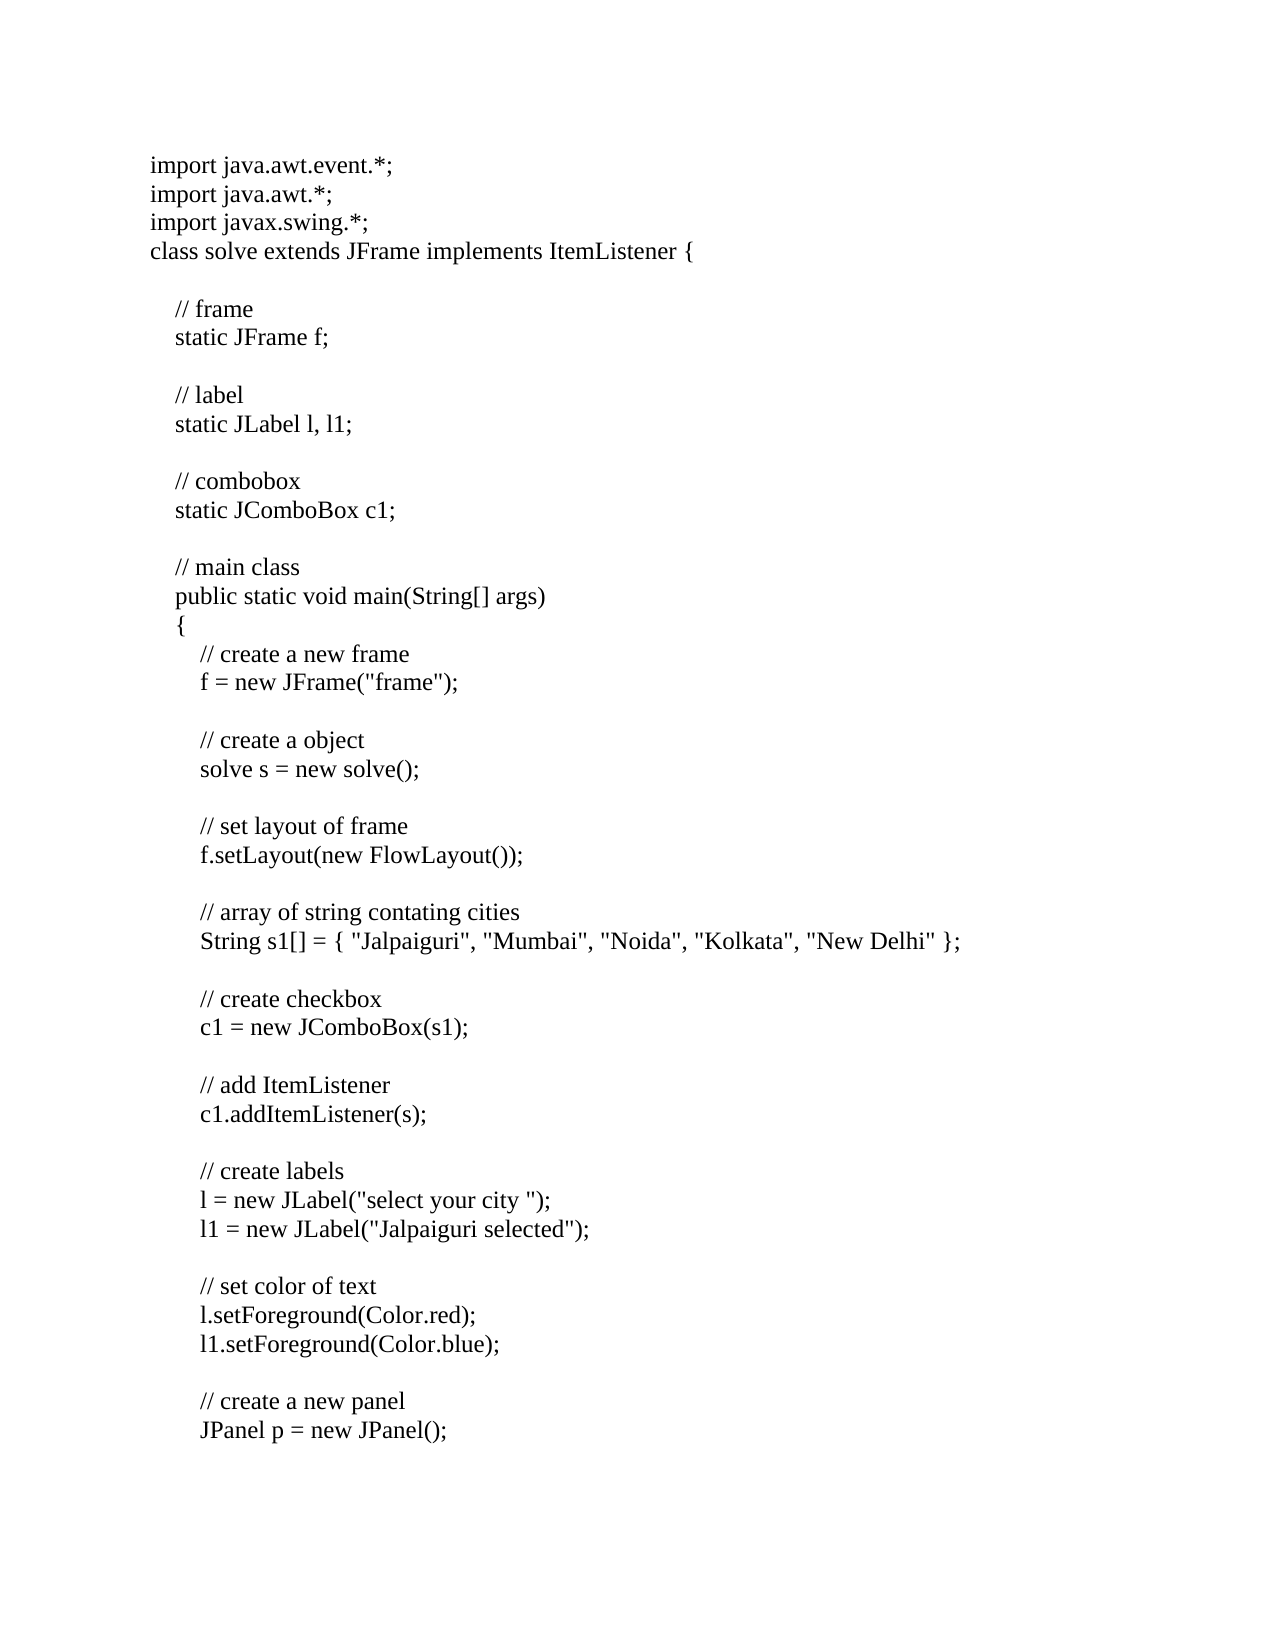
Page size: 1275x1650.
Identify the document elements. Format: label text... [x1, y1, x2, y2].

text static JComboBox c1; [150, 495, 1125, 524]
text // set color of text [150, 1271, 1125, 1300]
text static JLabel l, l1; [150, 409, 1125, 437]
text l1.setForeground(Color.blue); [150, 1329, 1125, 1357]
text // label [150, 380, 1125, 409]
text // create a new panel [150, 1386, 1125, 1415]
text c1.addItemListener(s); [150, 1099, 1125, 1127]
text import java.awt.*; [150, 179, 1125, 207]
text l = new JLabel("select your city "); [150, 1185, 1125, 1214]
text String s1[] = { "Jalpaiguri", "Mumbai", "Noida", "Kolkata", "New Delhi" }; [150, 926, 1125, 955]
text // create a object [150, 725, 1125, 754]
text // array of string contating cities [150, 897, 1125, 926]
text // add ItemListener [150, 1070, 1125, 1099]
text class solve extends JFrame implements ItemListener { [150, 236, 1125, 265]
text // set layout of frame [150, 811, 1125, 840]
text JPanel p = new JPanel(); [150, 1415, 1125, 1444]
text import java.awt.event.*; [150, 150, 1125, 179]
text // main class [150, 552, 1125, 581]
text solve s = new solve(); [150, 754, 1125, 782]
text c1 = new JComboBox(s1); [150, 1012, 1125, 1041]
text // create labels [150, 1156, 1125, 1185]
text static JFrame f; [150, 322, 1125, 351]
text import javax.swing.*; [150, 207, 1125, 236]
text // combobox [150, 466, 1125, 495]
text f = new JFrame("frame"); [150, 667, 1125, 696]
text // frame [150, 294, 1125, 322]
text // create checkbox [150, 984, 1125, 1012]
text { [150, 610, 1125, 639]
text f.setLayout(new FlowLayout()); [150, 840, 1125, 869]
text l.setForeground(Color.red); [150, 1300, 1125, 1329]
text // create a new frame [150, 639, 1125, 667]
text public static void main(String[] args) [150, 581, 1125, 610]
text l1 = new JLabel("Jalpaiguri selected"); [150, 1214, 1125, 1242]
